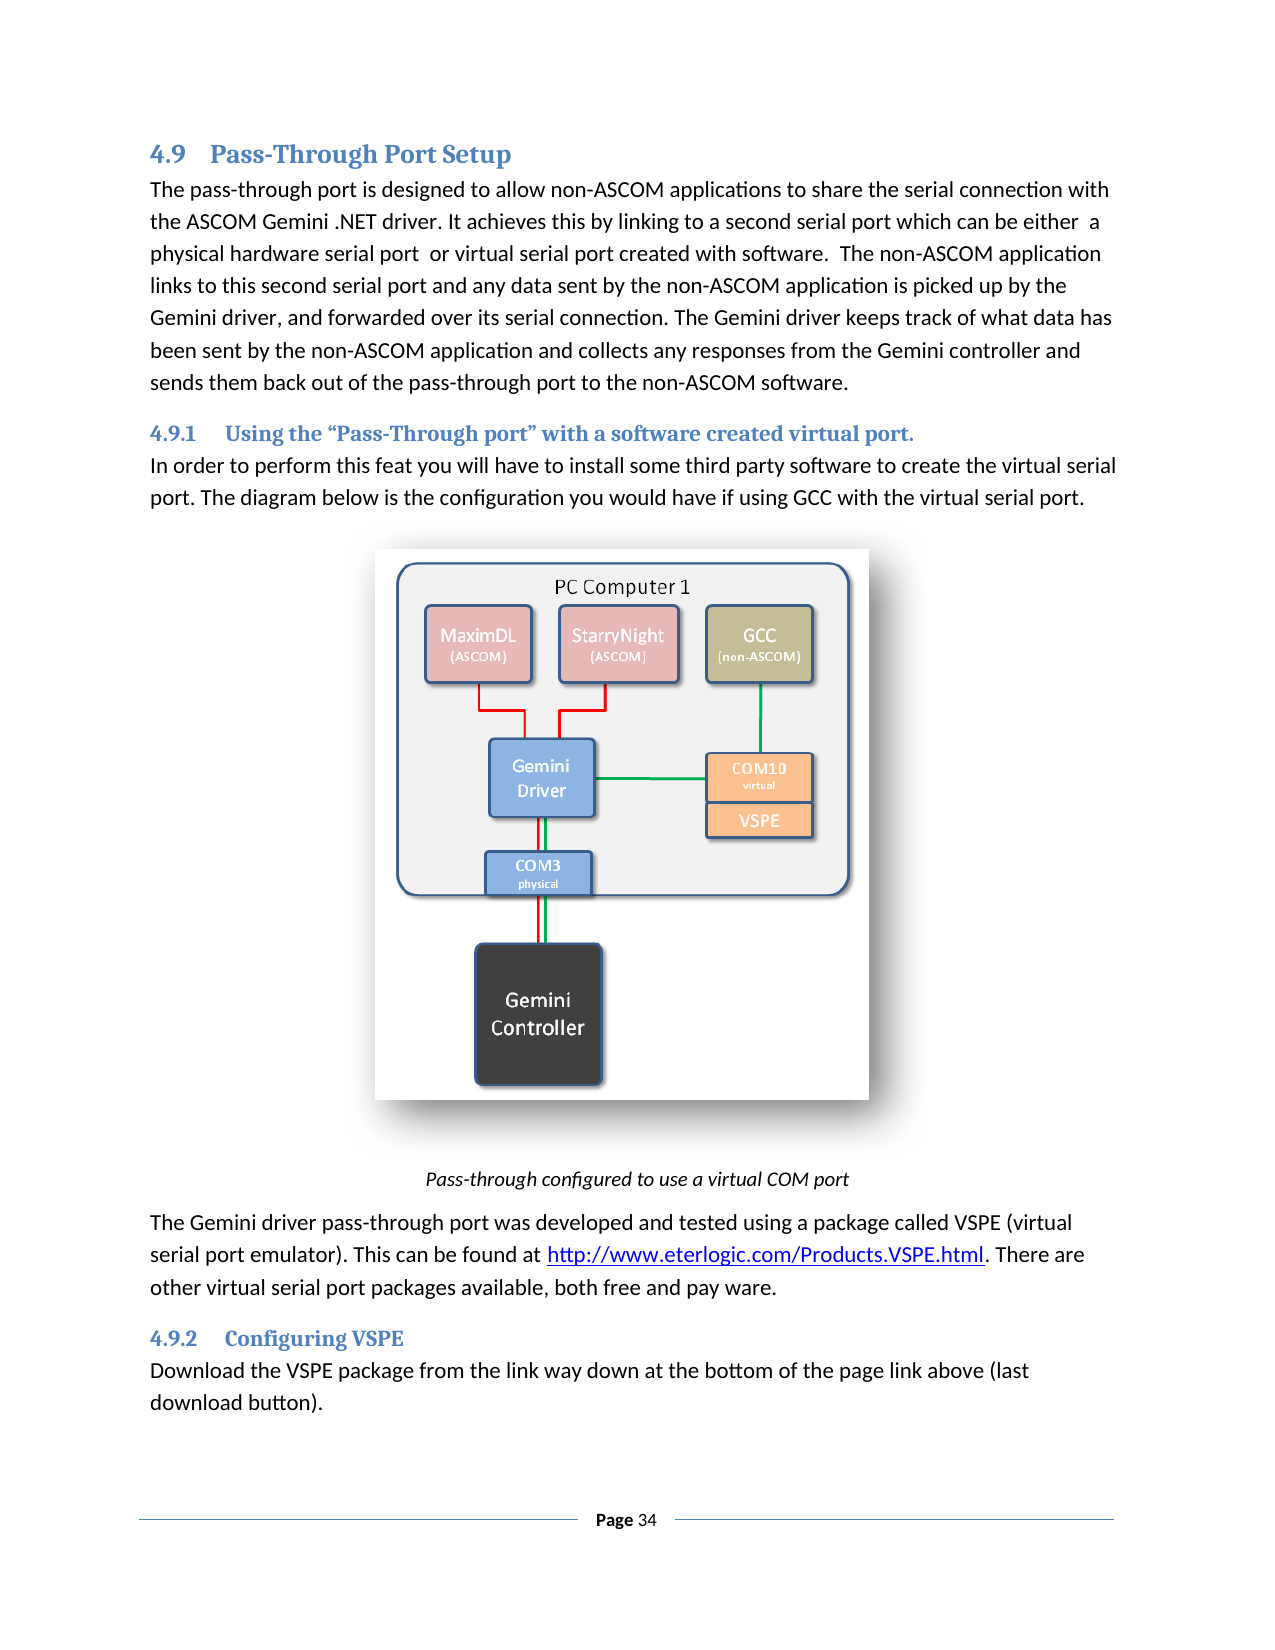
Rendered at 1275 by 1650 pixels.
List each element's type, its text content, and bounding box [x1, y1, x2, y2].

subtitle Using the “Pass-Through port” with a software created virtual port. [150, 421, 1125, 447]
text Download the VSPE package from the link way down at the bottom of the page link above (last download button). [150, 1356, 1125, 1416]
text Pass-through configured to use a virtual COM port [150, 1167, 1125, 1192]
text The pass-through port is designed to allow non-ASCOM applications to share the serial connection with the ASCOM Gemini .NET driver. It achieves this by linking to a second serial port which can be either a physical hardware serial port or virtual serial port created with software. The non-ASCOM application links to this second serial port and any data sent by the non-ASCOM application is picked up by the Gemini driver, and forwarded over its serial connection. The Gemini driver keeps track of what data has been sent by the non-ASCOM application and collects any responses from the Gemini controller and sends them back out of the pass-through port to the non-ASCOM software. [150, 175, 1125, 396]
picture [375, 549, 869, 1100]
subtitle Configuring VSPE [150, 1326, 1125, 1352]
subtitle Pass-Through Port Setup [150, 139, 1125, 170]
text The Gemini driver pass-through port was developed and tested using a package called VSPE (virtual serial port emulator). This can be found at http://www.eterlogic.com/Products.VSPE.html. There are other virtual serial port packages available, both free and pay ware. [150, 1208, 1125, 1301]
text In order to perform this feat you will have to install some third party software to create the virtual serial port. The diagram below is the configuration you would have if using GCC with the virtual serial port. [150, 451, 1125, 511]
